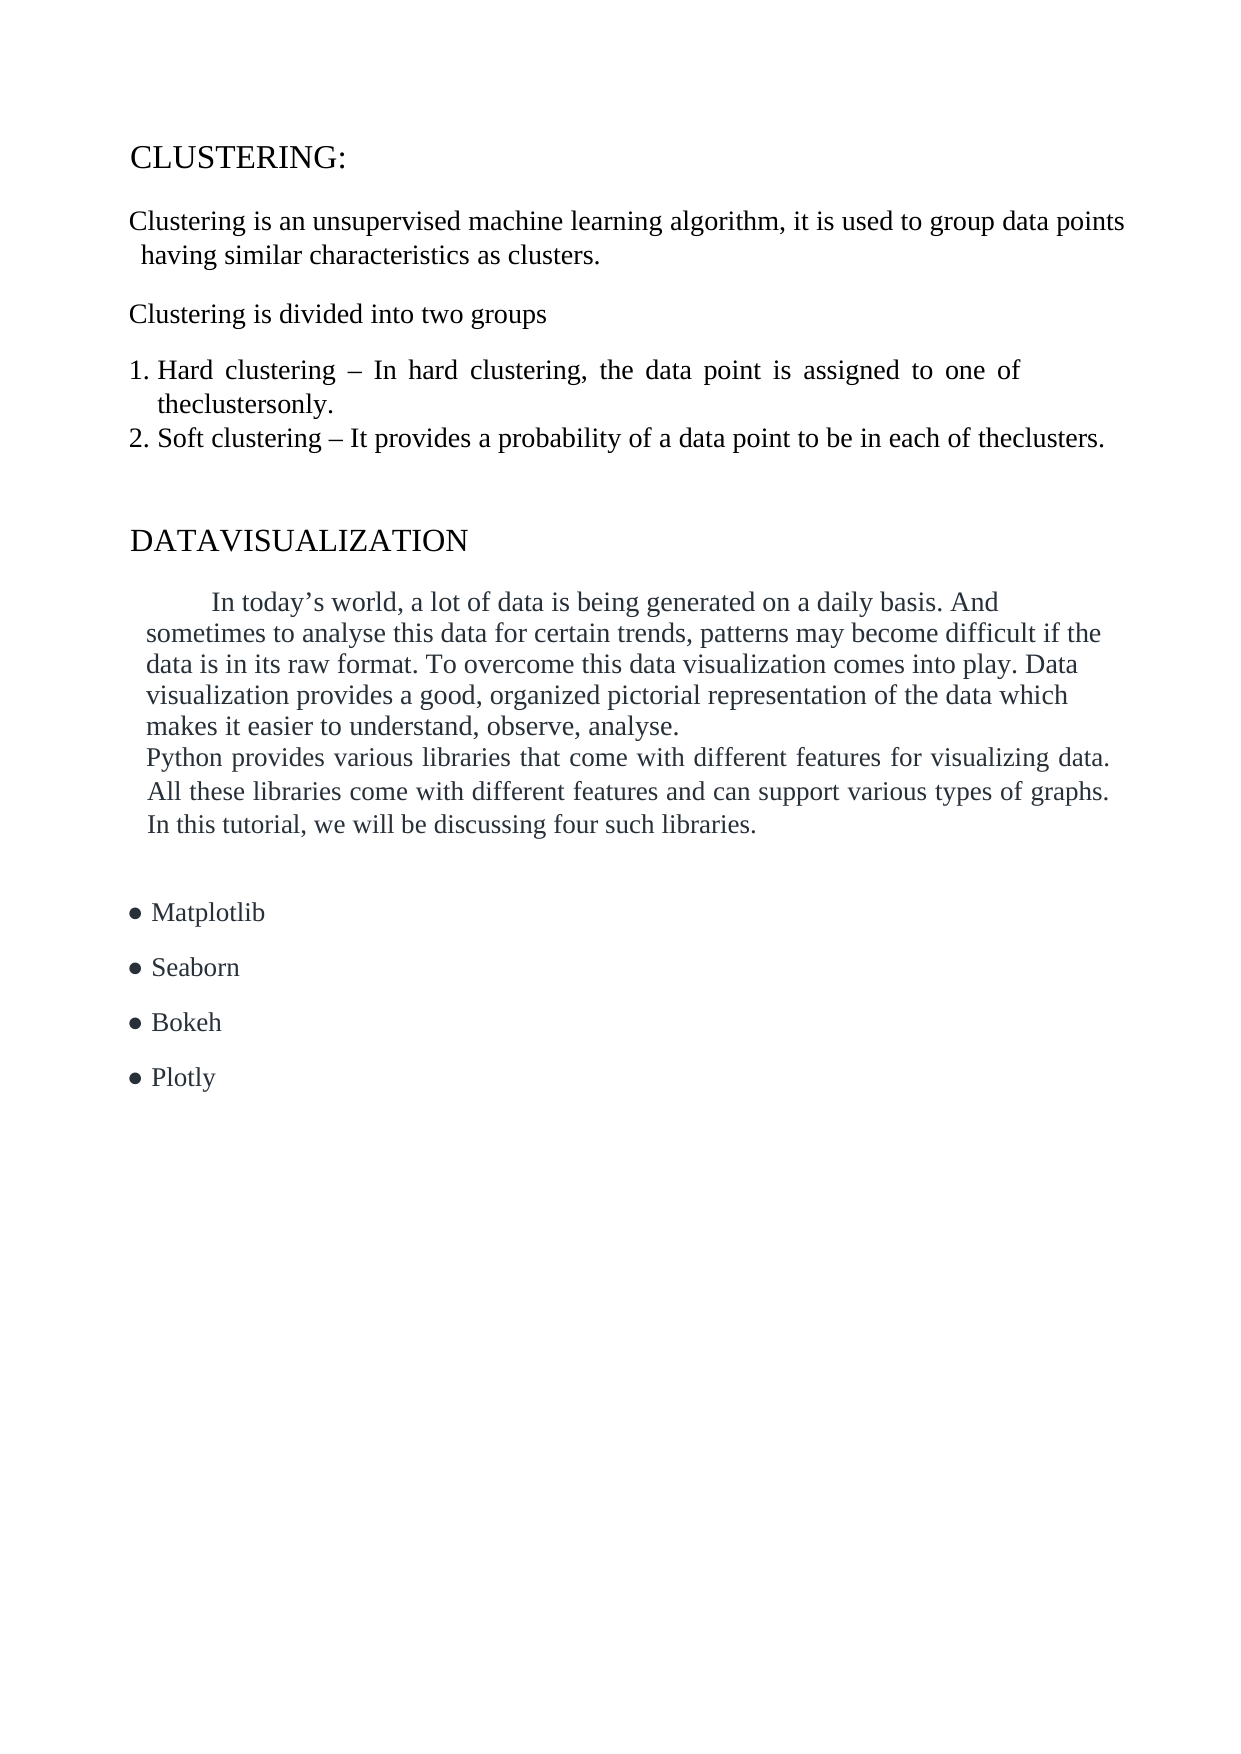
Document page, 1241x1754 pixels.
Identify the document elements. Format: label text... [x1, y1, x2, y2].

list Plotly [127, 1061, 1136, 1092]
text Python provides various libraries that come with different features for visualizing data. All these libraries come with different features and can support various types of graphs. In this tutorial, we will be discussing four such libraries. [146, 741, 1111, 840]
text Clustering is an unsupervised machine learning algorithm, it is used to group data points having similar characteristics as clusters. [129, 204, 1136, 271]
subtitle CLUSTERING: [130, 137, 1136, 176]
list Seaborn [127, 951, 1136, 982]
text In today’s world, a lot of data is being generated on a daily basis. And sometimes to analyse this data for certain trends, patterns may become difficult if the data is in its raw format. To overcome this data visualization comes into play. Data visualization provides a good, organized pictorial representation of the data which makes it easier to understand, observe, analyse. [146, 587, 1105, 741]
text Clustering is divided into two groups [129, 297, 1136, 329]
list Matplotlib [127, 896, 1136, 927]
list Bokeh [127, 1006, 1136, 1037]
list Soft clustering – It provides a probability of a data point to be in each of theclusters. [129, 422, 1136, 454]
text DATAVISUALIZATION [130, 522, 1136, 559]
list Hard clustering – In hard clustering, the data point is assigned to one of theclustersonly. [129, 353, 1113, 419]
